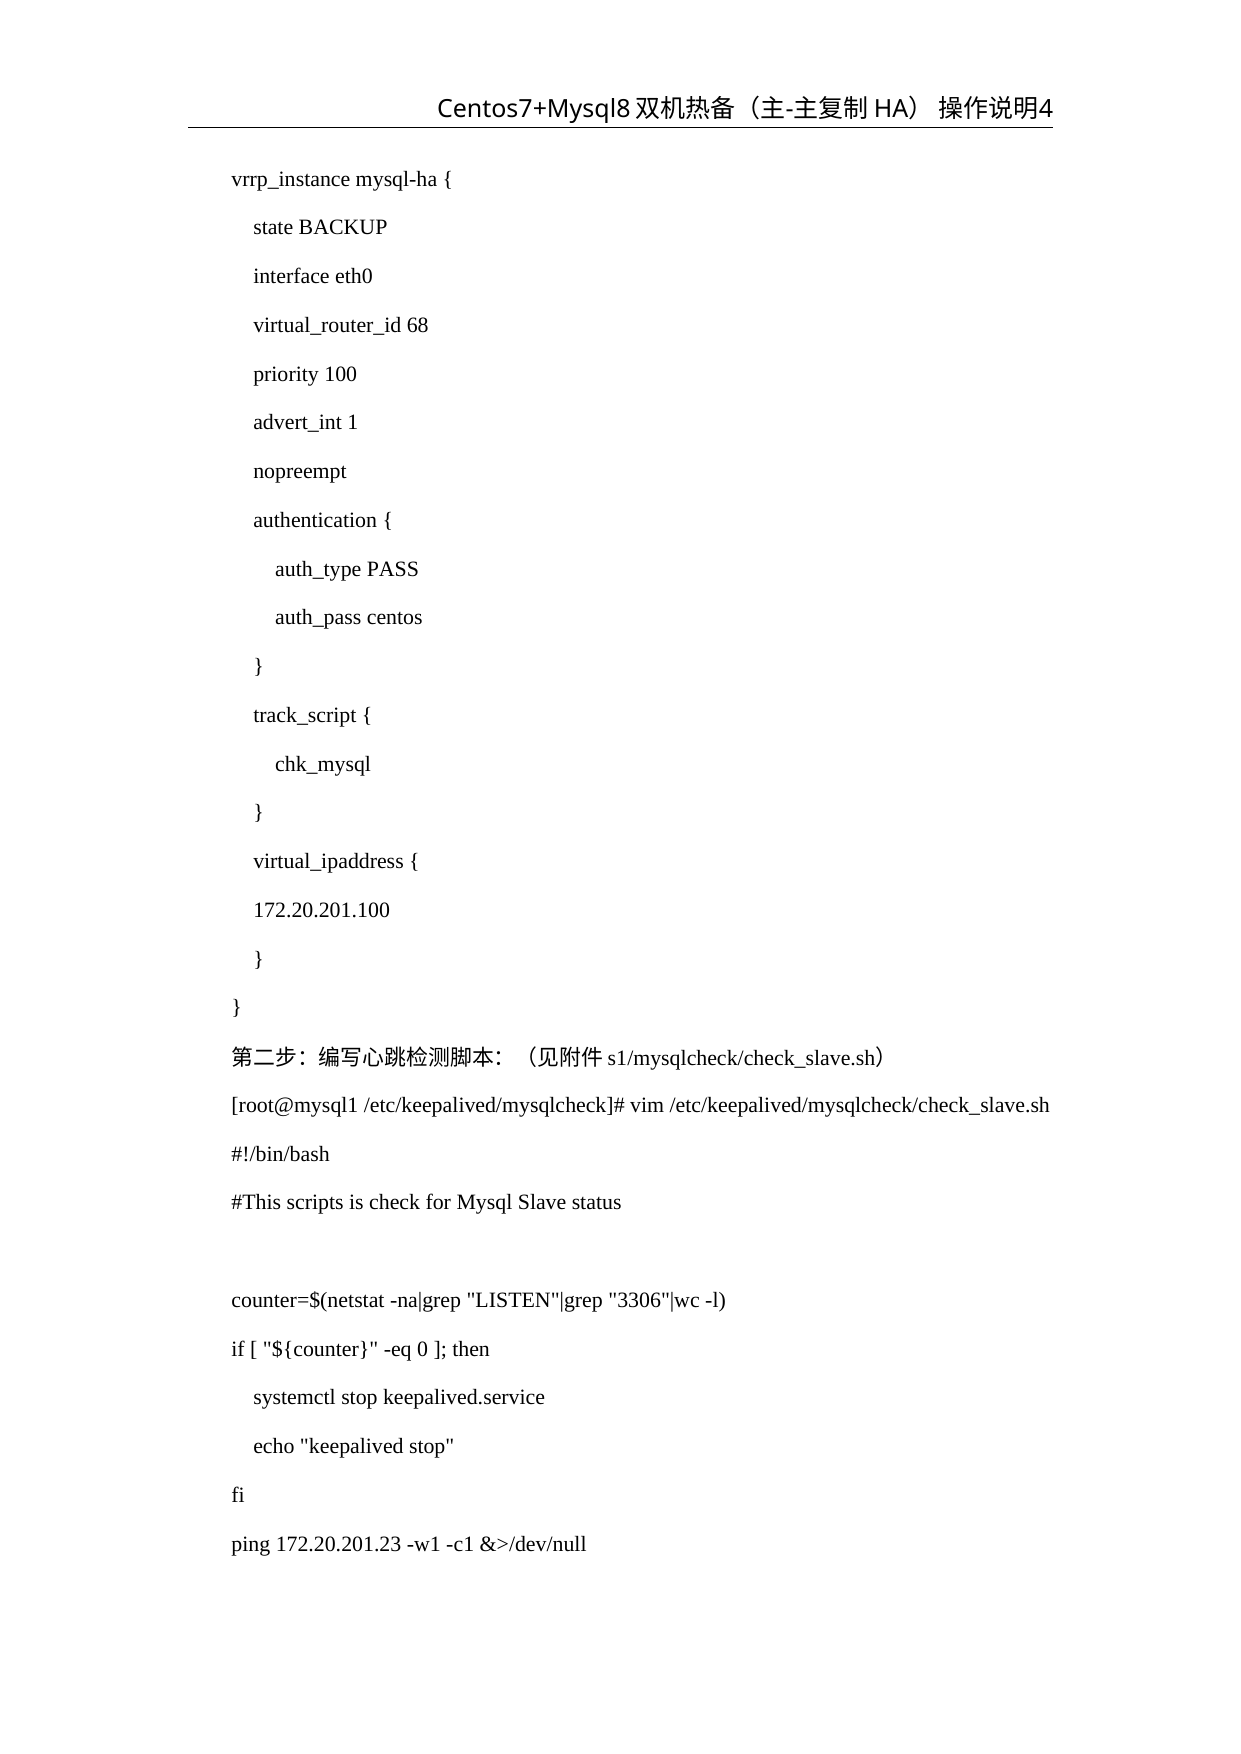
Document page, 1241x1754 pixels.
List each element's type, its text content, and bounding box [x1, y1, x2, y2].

text #!/bin/bash [187, 1137, 1053, 1169]
text vrrp_instance mysql-ha { [187, 162, 1053, 194]
text } [187, 991, 1053, 1023]
text interface eth0 [187, 259, 1053, 292]
text track_script { [187, 698, 1053, 731]
text if [ "${counter}" -eq 0 ]; then [187, 1332, 1053, 1364]
text chk_mysql [187, 747, 1053, 779]
text [root@mysql1 /etc/keepalived/mysqlcheck]# vim /etc/keepalived/mysqlcheck/check_slave.sh [187, 1088, 1053, 1121]
text advert_int 1 [187, 406, 1053, 438]
text } [187, 796, 1053, 828]
text #This scripts is check for Mysql Slave status [187, 1186, 1053, 1218]
text systemctl stop keepalived.service [187, 1381, 1053, 1413]
text } [187, 942, 1053, 974]
text echo "keepalived stop" [187, 1429, 1053, 1462]
text 172.20.201.100 [187, 893, 1053, 926]
text auth_type PASS [187, 552, 1053, 584]
text virtual_router_id 68 [187, 308, 1053, 341]
text auth_pass centos [187, 601, 1053, 633]
text virtual_ipaddress { [187, 844, 1053, 877]
text fi [187, 1478, 1053, 1511]
text ping 172.20.201.23 -w1 -c1 &>/dev/null [187, 1527, 1053, 1559]
text authentication { [187, 503, 1053, 536]
text counter=$(netstat -na|grep "LISTEN"|grep "3306"|wc -l) [187, 1283, 1053, 1316]
text } [187, 649, 1053, 682]
text priority 100 [187, 357, 1053, 389]
text nopreempt [187, 454, 1053, 487]
text state BACKUP [187, 211, 1053, 243]
text 第二步：编写心跳检测脚本：（见附件s1/mysqlcheck/check_slave.sh） [187, 1039, 1053, 1072]
